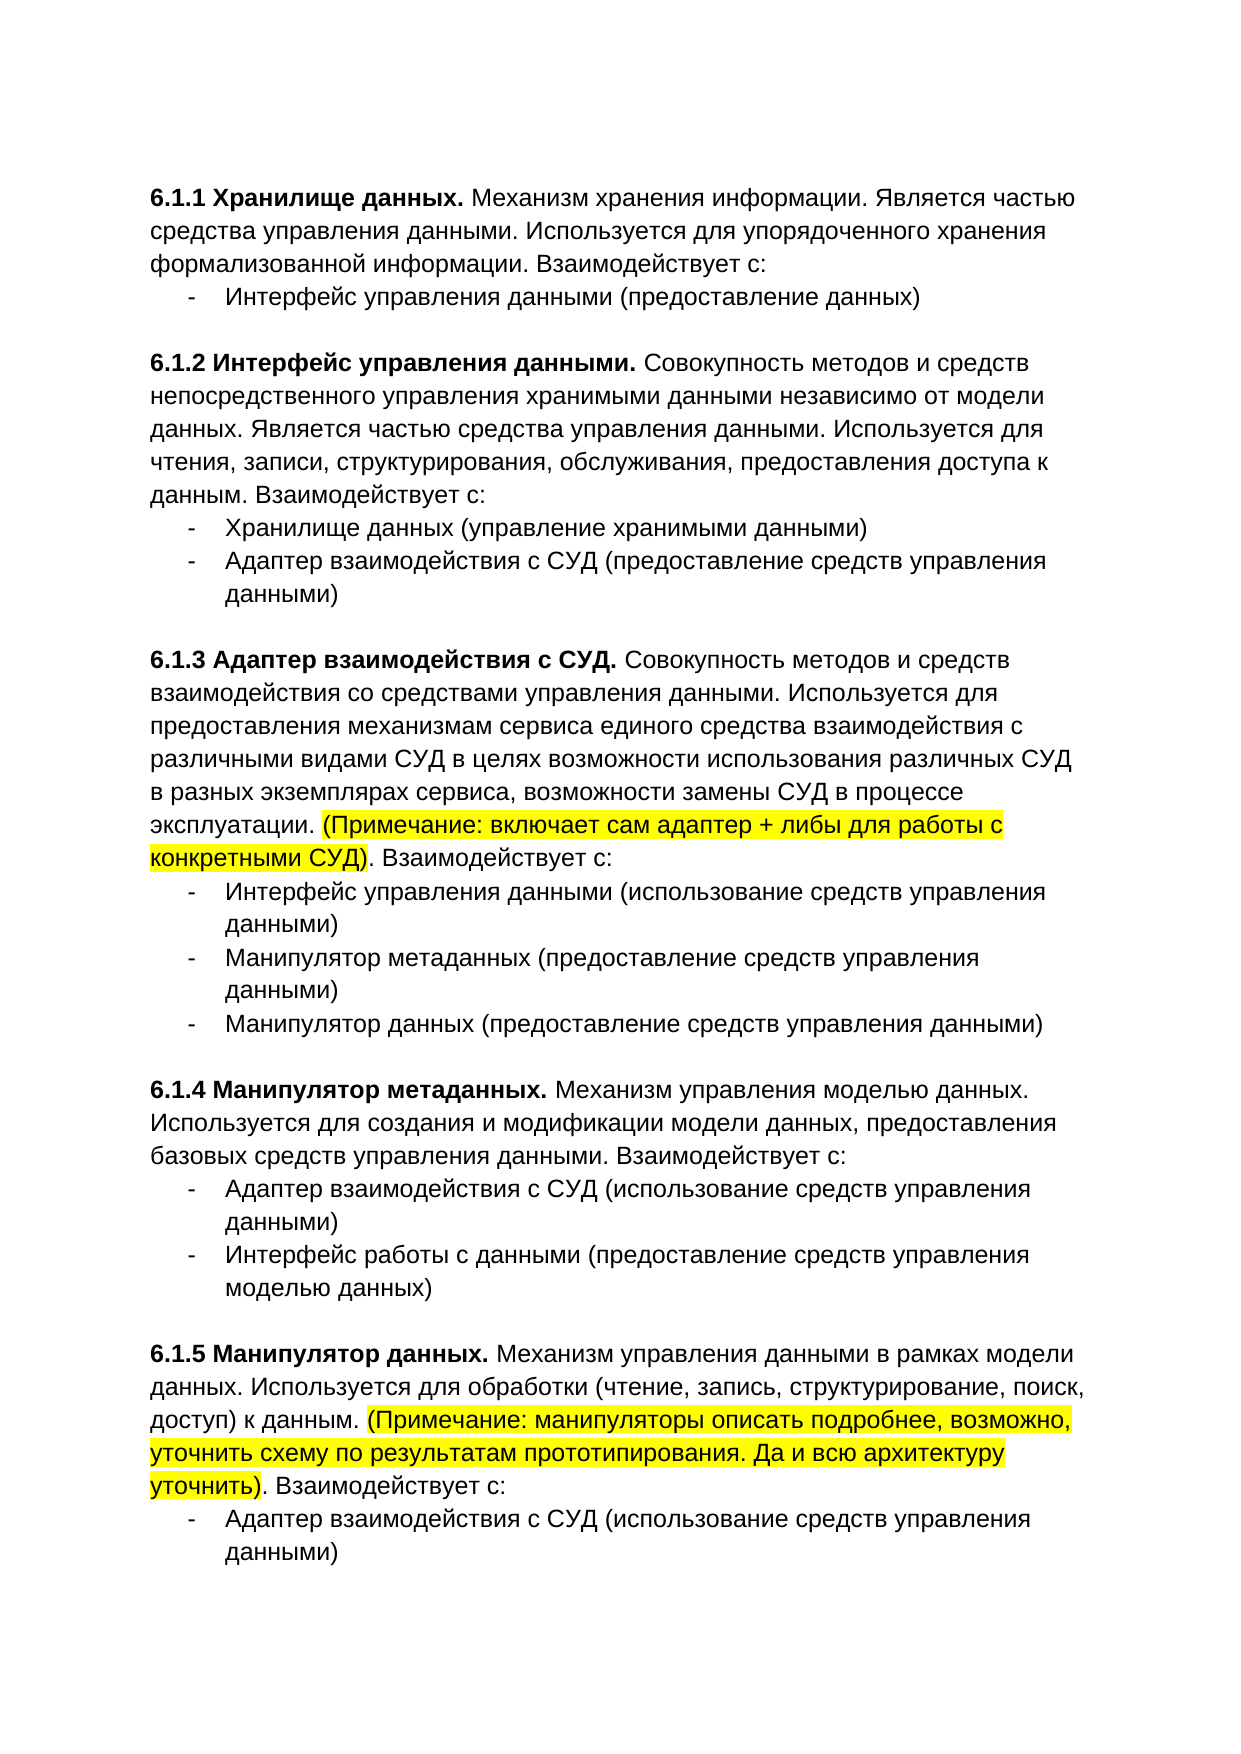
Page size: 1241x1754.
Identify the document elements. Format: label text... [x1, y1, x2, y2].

list Манипулятор метаданных (предоставление средств управления данными) [187, 942, 1090, 1004]
list Манипулятор данных (предоставление средств управления данными) [187, 1008, 1090, 1037]
text 6.1.3 Адаптер взаимодействия с СУД. Совокупность методов и средств взаимодействия со средствами управления данными. Используется для предоставления механизмам сервиса единого средства взаимодействия с различными видами СУД в целях возможности использования различных СУД в разных экземплярах сервиса, возможности замены СУД в процессе эксплуатации. (Примечание: включает сам адаптер + либы для работы с конкретными СУД). Взаимодействует с: [150, 645, 1090, 872]
list Адаптер взаимодействия с СУД (использование средств управления данными) [187, 1174, 1090, 1235]
list Интерфейс управления данными (использование средств управления данными) [187, 876, 1090, 938]
list Адаптер взаимодействия с СУД (использование средств управления данными) [187, 1504, 1090, 1566]
list Адаптер взаимодействия с СУД (предоставление средств управления данными) [187, 546, 1090, 608]
list Хранилище данных (управление хранимыми данными) [187, 513, 1090, 542]
text 6.1.5 Манипулятор данных. Механизм управления данными в рамках модели данных. Используется для обработки (чтение, запись, структурирование, поиск, доступ) к данным. (Примечание: манипуляторы описать подробнее, возможно, уточнить схему по результатам прототипирования. Да и всю архитектуру уточнить). Взаимодействует с: [150, 1339, 1090, 1499]
text 6.1.1 Хранилище данных. Механизм хранения информации. Является частью средства управления данными. Используется для упорядоченного хранения формализованной информации. Взаимодействует с: [150, 183, 1090, 278]
list Интерфейс работы с данными (предоставление средств управления моделью данных) [187, 1240, 1090, 1301]
text 6.1.4 Манипулятор метаданных. Механизм управления моделью данных. Используется для создания и модификации модели данных, предоставления базовых средств управления данными. Взаимодействует с: [150, 1074, 1090, 1169]
list Интерфейс управления данными (предоставление данных) [187, 282, 1090, 311]
text 6.1.2 Интерфейс управления данными. Совокупность методов и средств непосредственного управления хранимыми данными независимо от модели данных. Является частью средства управления данными. Используется для чтения, записи, структурирования, обслуживания, предоставления доступа к данным. Взаимодействует с: [150, 348, 1090, 509]
